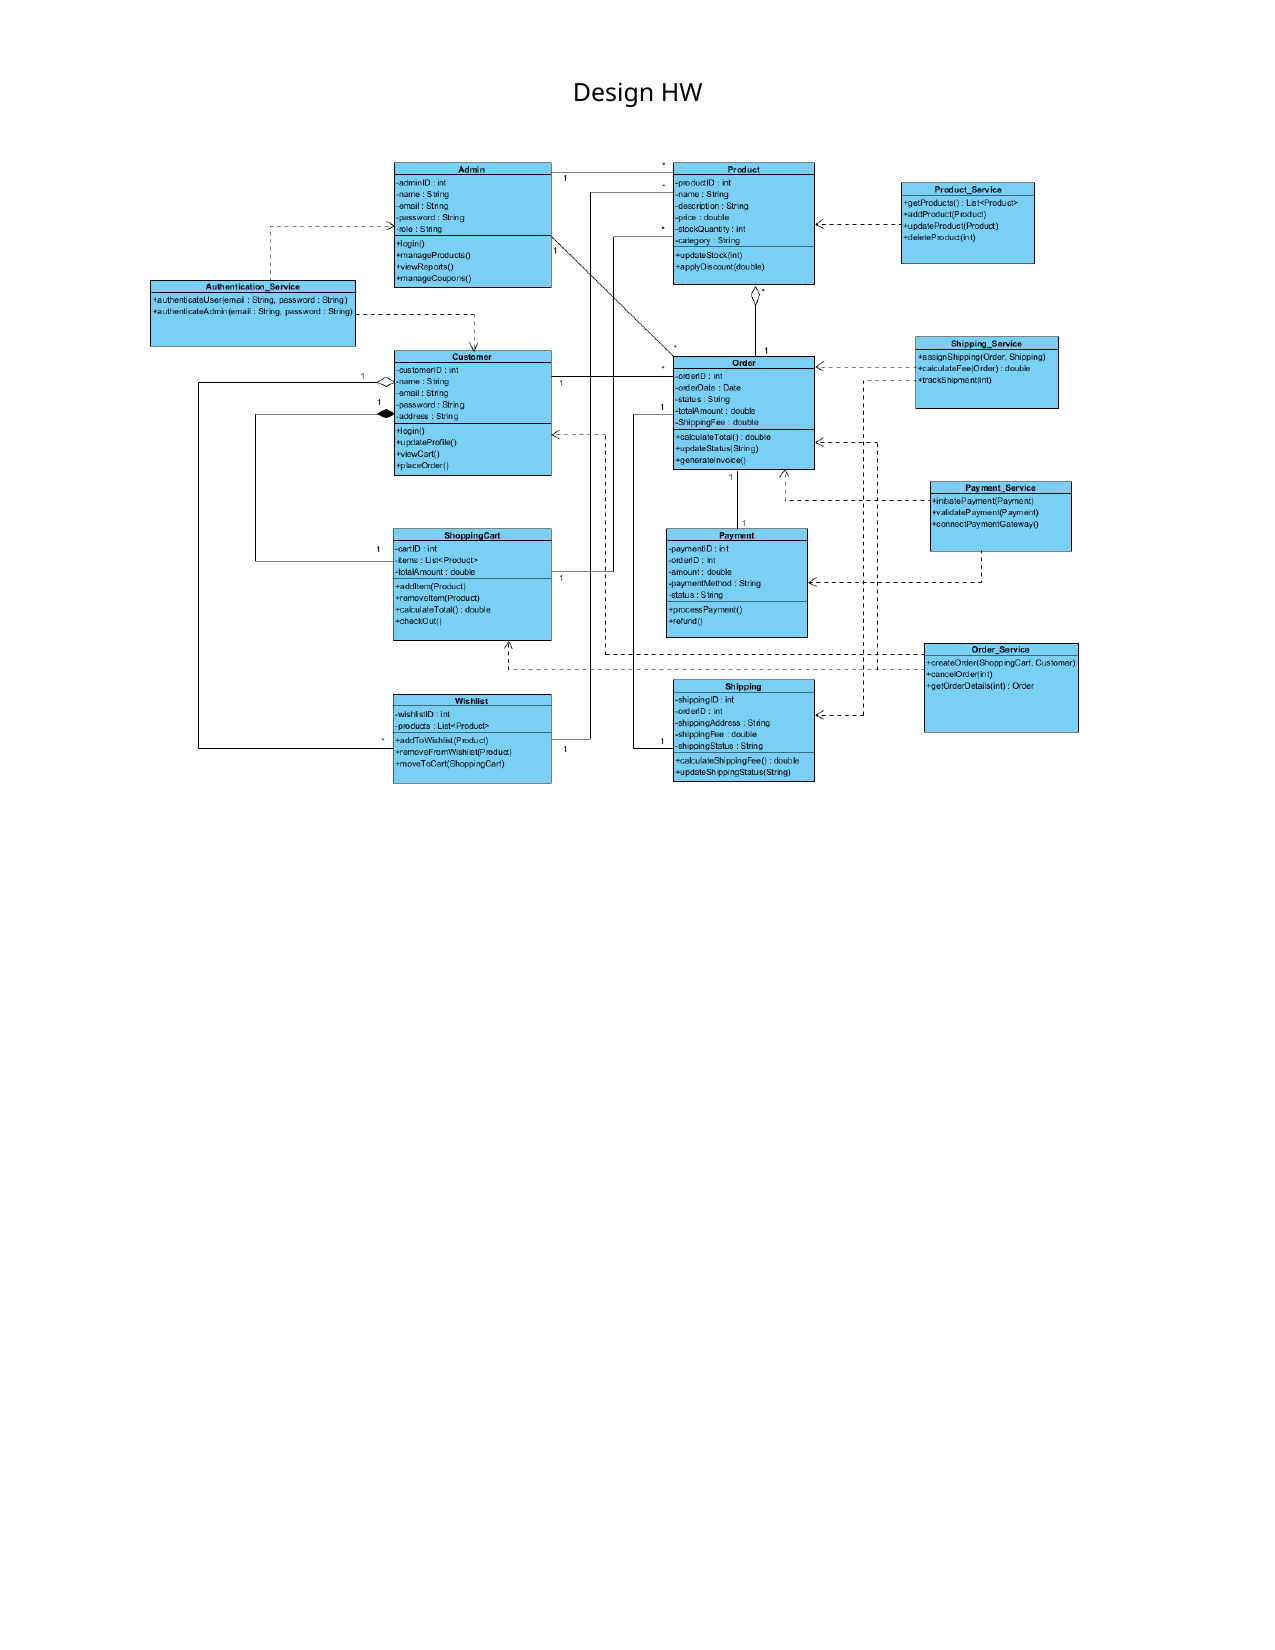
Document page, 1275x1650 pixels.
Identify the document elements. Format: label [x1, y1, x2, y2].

picture [150, 150, 1125, 810]
